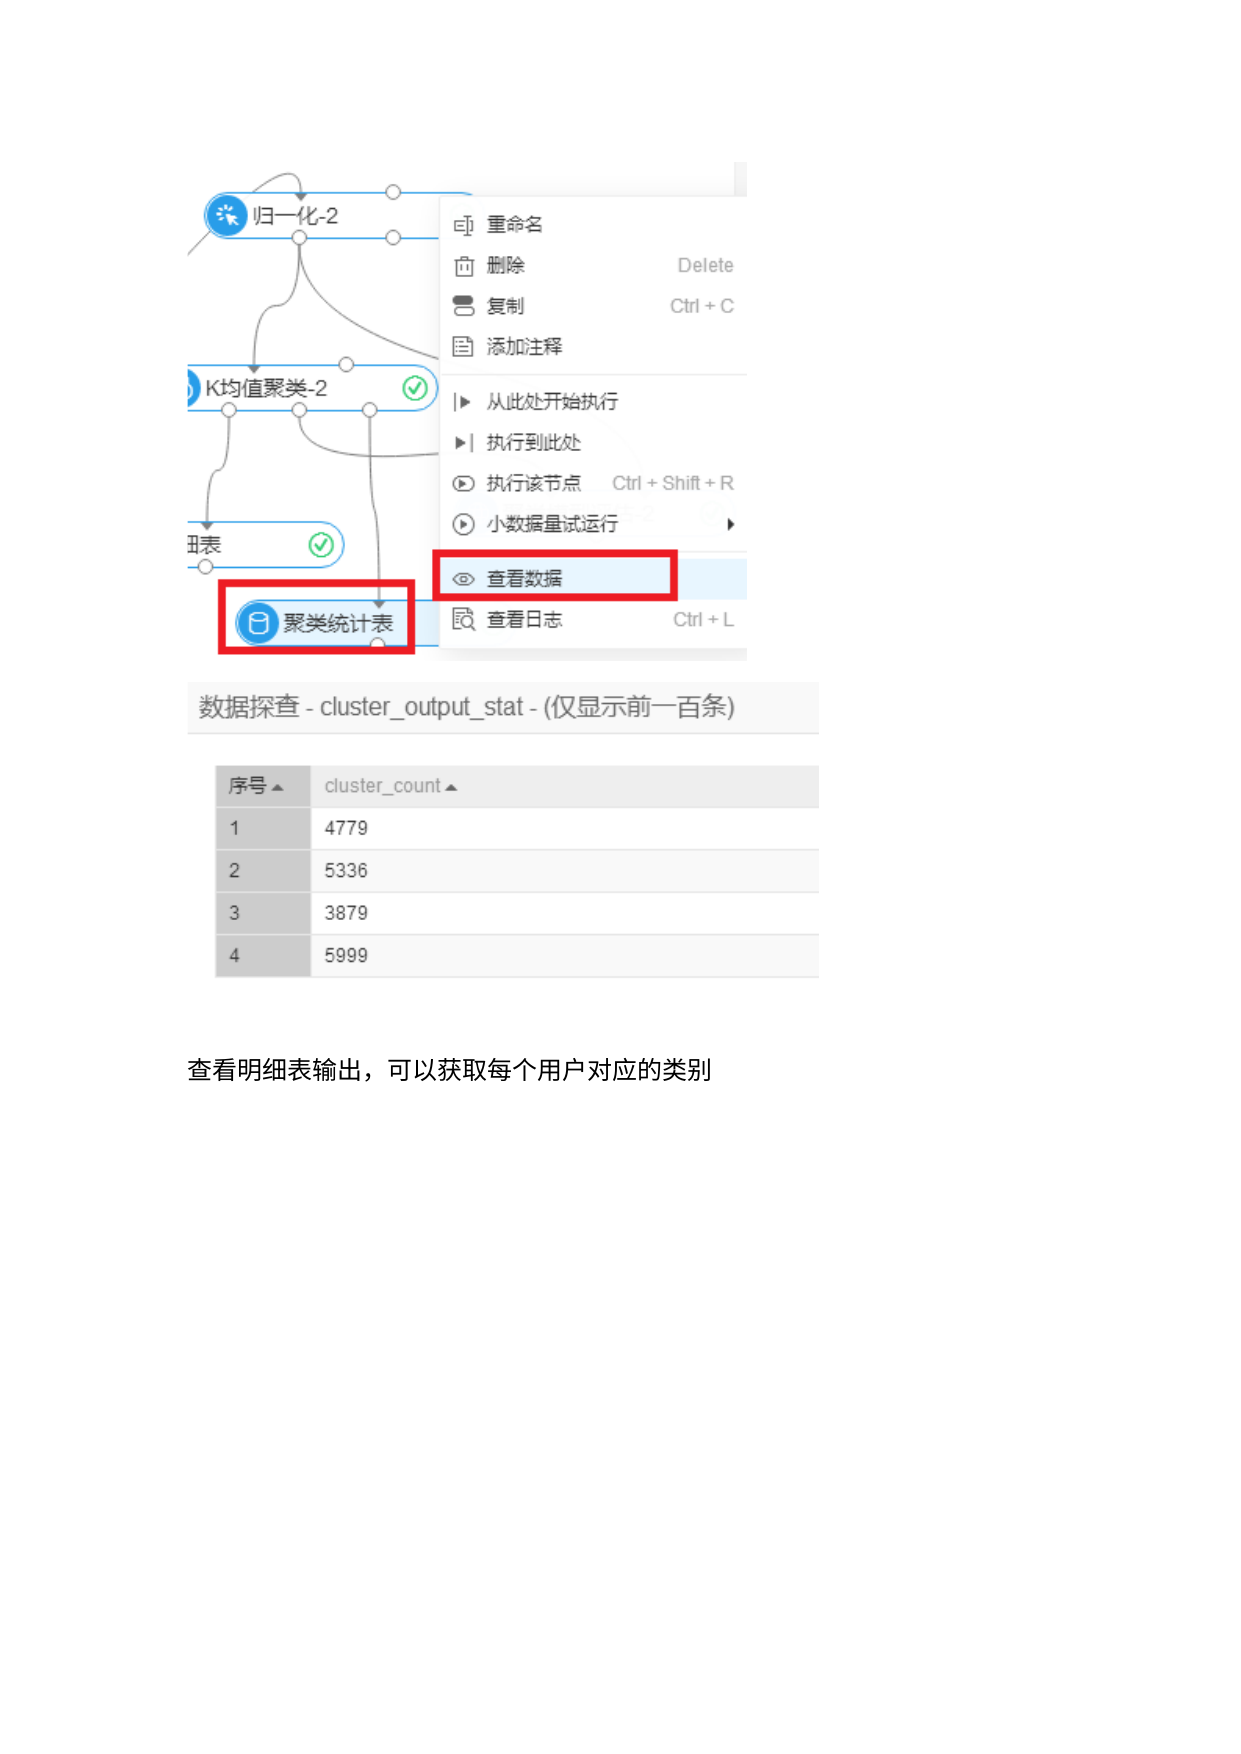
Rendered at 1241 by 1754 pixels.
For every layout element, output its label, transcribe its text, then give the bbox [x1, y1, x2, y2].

picture [187, 162, 747, 661]
text 查看明细表输出，可以获取每个用户对应的类别 [187, 1036, 1053, 1101]
picture [187, 682, 819, 986]
